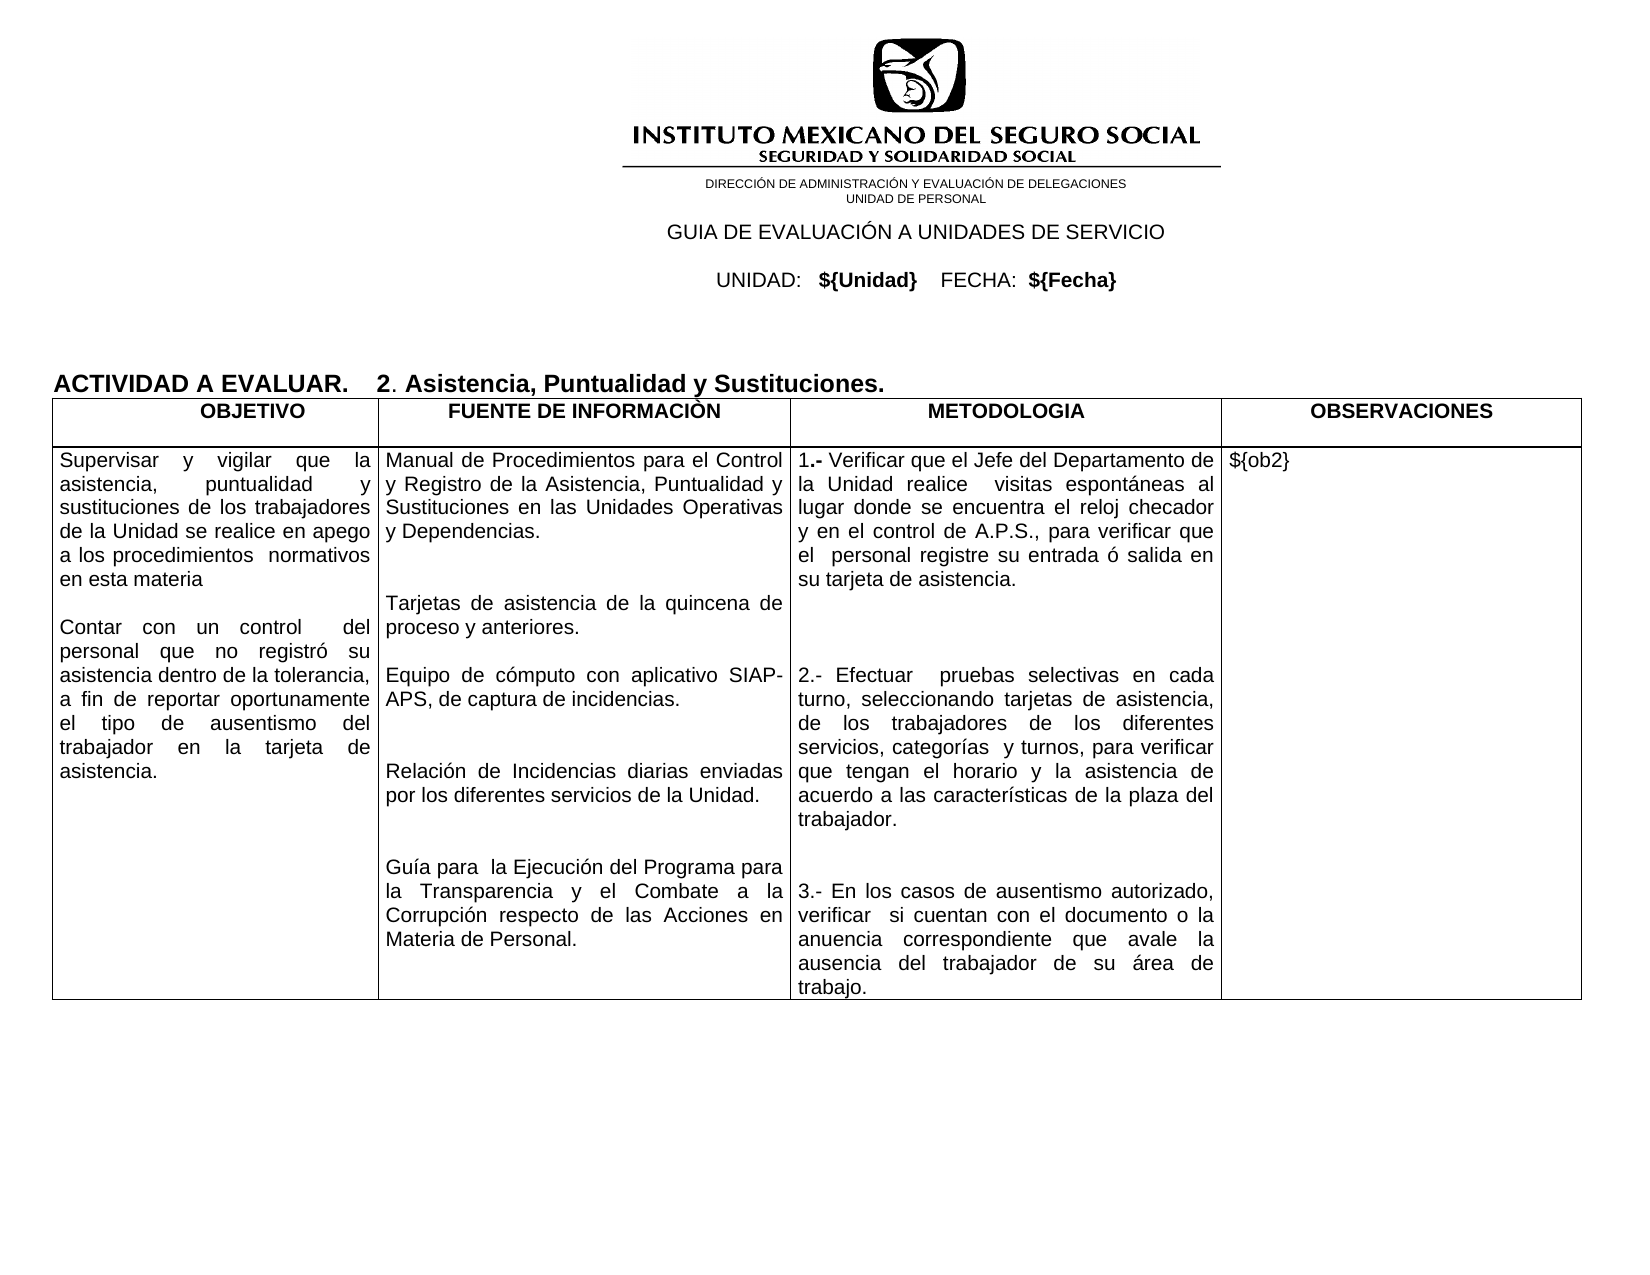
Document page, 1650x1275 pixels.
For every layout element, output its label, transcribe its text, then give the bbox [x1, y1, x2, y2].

table_cell Manual de Procedimientos para el Control y Registro de la Asistencia, Puntualidad y Sustituciones en las Unidades Operativas y Dependencias. Tarjetas de asistencia de la quincena de proceso y anteriores. Equipo de cómputo con aplicativo SIAP-APS, de captura de incidencias. Relación de Incidencias diarias enviadas por los diferentes servicios de la Unidad. Guía para la Ejecución del Programa para la Transparencia y el Combate a la Corrupción respecto de las Acciones en Materia de Personal. [379, 448, 790, 998]
table_header OBSERVACIONES [1222, 399, 1581, 446]
table_cell Supervisar y vigilar que la asistencia, puntualidad y sustituciones de los trabajadores de la Unidad se realice en apego a los procedimientos normativos en esta materia Contar con un control del personal que no registró su asistencia dentro de la tolerancia, a fin de reportar oportunamente el tipo de ausentismo del trabajador en la tarjeta de asistencia. [53, 448, 378, 998]
table_cell 1.- Verificar que el Jefe del Departamento de la Unidad realice visitas espontáneas al lugar donde se encuentra el reloj checador y en el control de A.P.S., para verificar que el personal registre su entrada ó salida en su tarjeta de asistencia. 2.- Efectuar pruebas selectivas en cada turno, seleccionando tarjetas de asistencia, de los trabajadores de los diferentes servicios, categorías y turnos, para verificar que tengan el horario y la asistencia de acuerdo a las características de la plaza del trabajador. 3.- En los casos de ausentismo autorizado, verificar si cuentan con el documento o la anuencia correspondiente que avale la ausencia del trabajador de su área de trabajo. [791, 448, 1221, 998]
table_cell ${ob2} [1222, 448, 1581, 998]
table_header FUENTE DE INFORMACIÒN [379, 399, 790, 446]
table_header METODOLOGIA [791, 399, 1221, 446]
text ACTIVIDAD A EVALUAR. 2. Asistencia, Puntualidad y Sustituciones. [53, 369, 1575, 397]
picture [631, 37, 1200, 163]
table_header OBJETIVO [53, 399, 378, 446]
